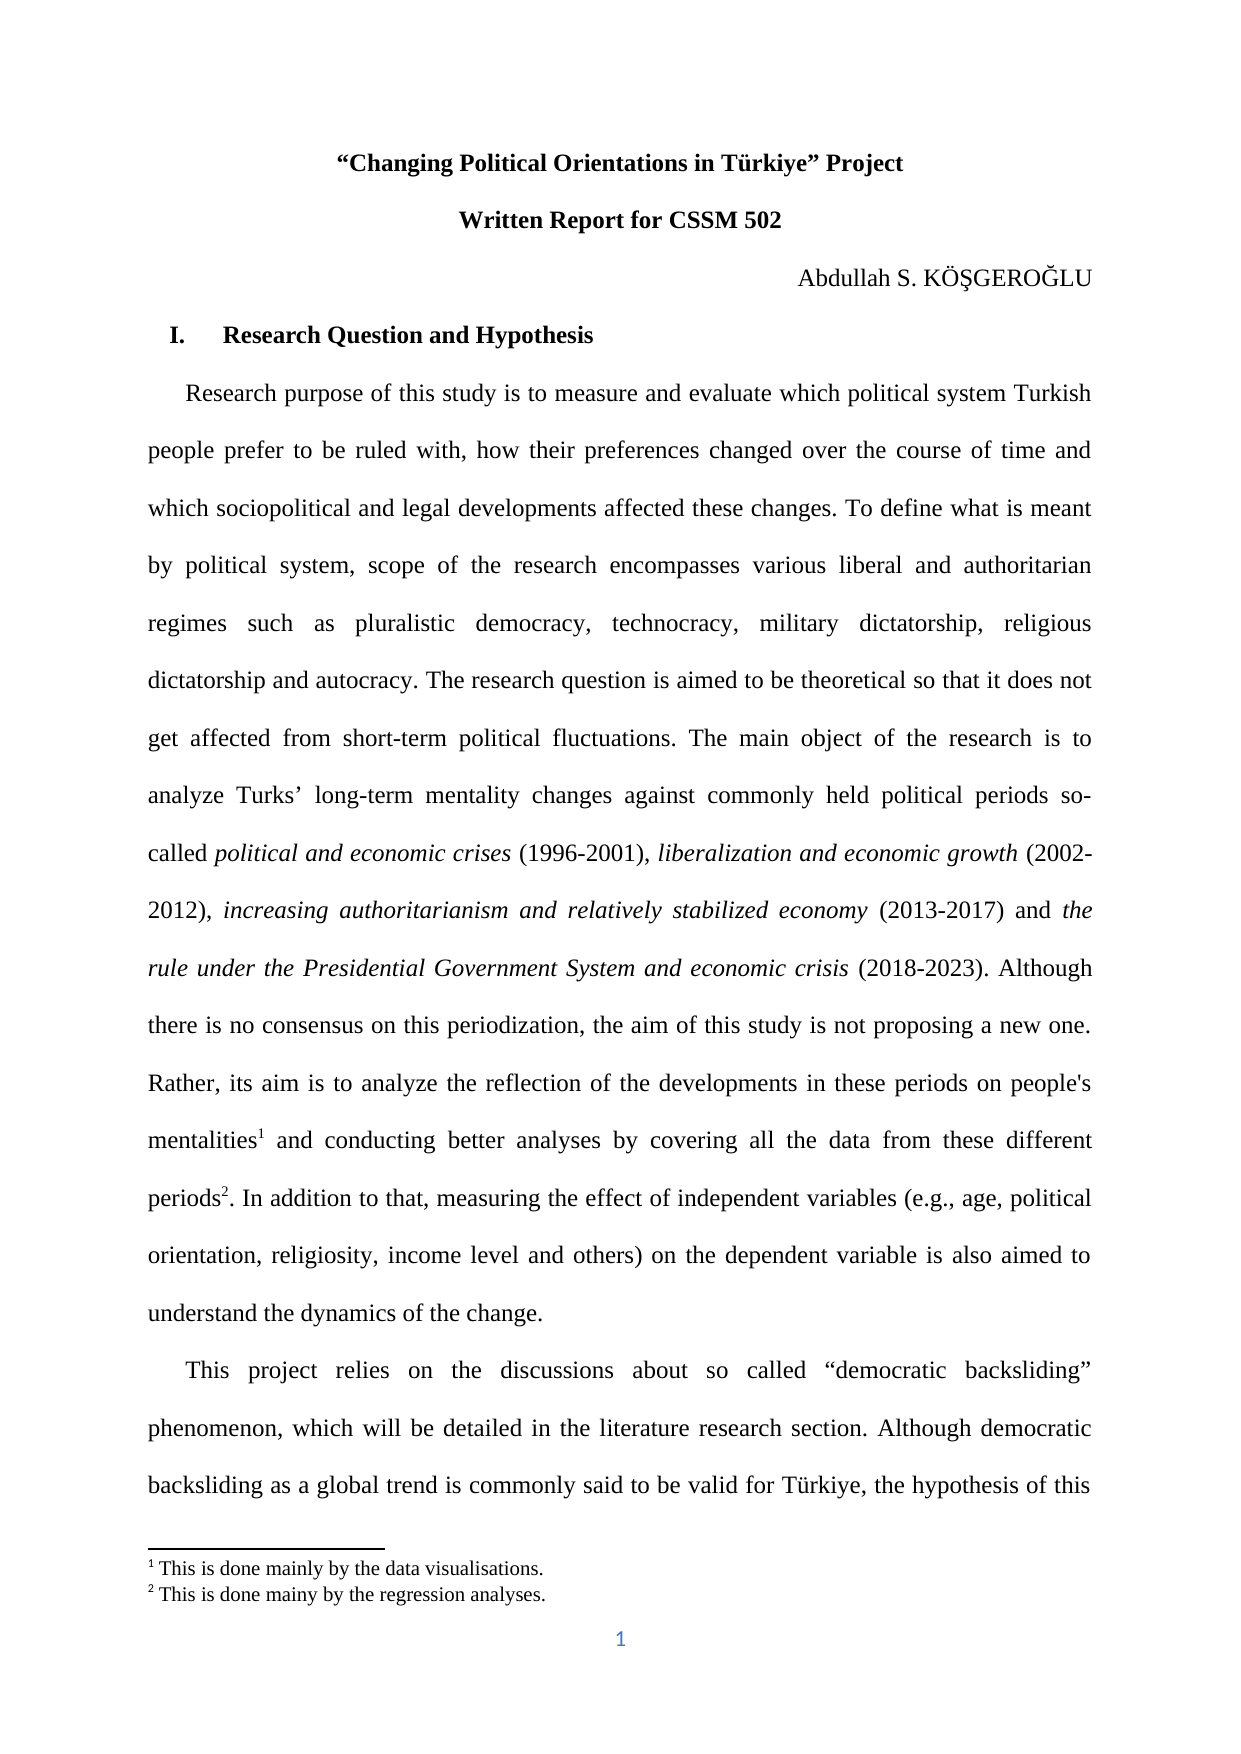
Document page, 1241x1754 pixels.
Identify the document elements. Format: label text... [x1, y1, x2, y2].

text Research purpose of this study is to measure and evaluate which political system Turkish people prefer to be ruled with, how their preferences changed over the course of time and which sociopolitical and legal developments affected these changes. To define what is meant by political system, scope of the research encompasses various liberal and authoritarian regimes such as pluralistic democracy, technocracy, military dictatorship, religious dictatorship and autocracy. The research question is aimed to be theoretical so that it does not get affected from short-term political fluctuations. The main object of the research is to analyze Turks’ long-term mentality changes against commonly held political periods so-called political and economic crises (1996-2001), liberalization and economic growth (2002-2012), increasing authoritarianism and relatively stabilized economy (2013-2017) and the rule under the Presidential Government System and economic crisis (2018-2023). Although there is no consensus on this periodization, the aim of this study is not proposing a new one. Rather, its aim is to analyze the reflection of the developments in these periods on people's mentalities and conducting better analyses by covering all the data from these different periods. In addition to that, measuring the effect of independent variables (e.g., age, political orientation, religiosity, income level and others) on the dependent variable is also aimed to understand the dynamics of the change. [148, 378, 1093, 1326]
list Research Question and Hypothesis [185, 320, 1093, 349]
text Abdullah S. KÖŞGEROĞLU [148, 263, 1093, 291]
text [148, 1355, 1093, 1499]
text “Changing Political Orientations in Türkiye” Project [148, 148, 1093, 176]
text Written Report for CSSM 502 [148, 205, 1093, 234]
